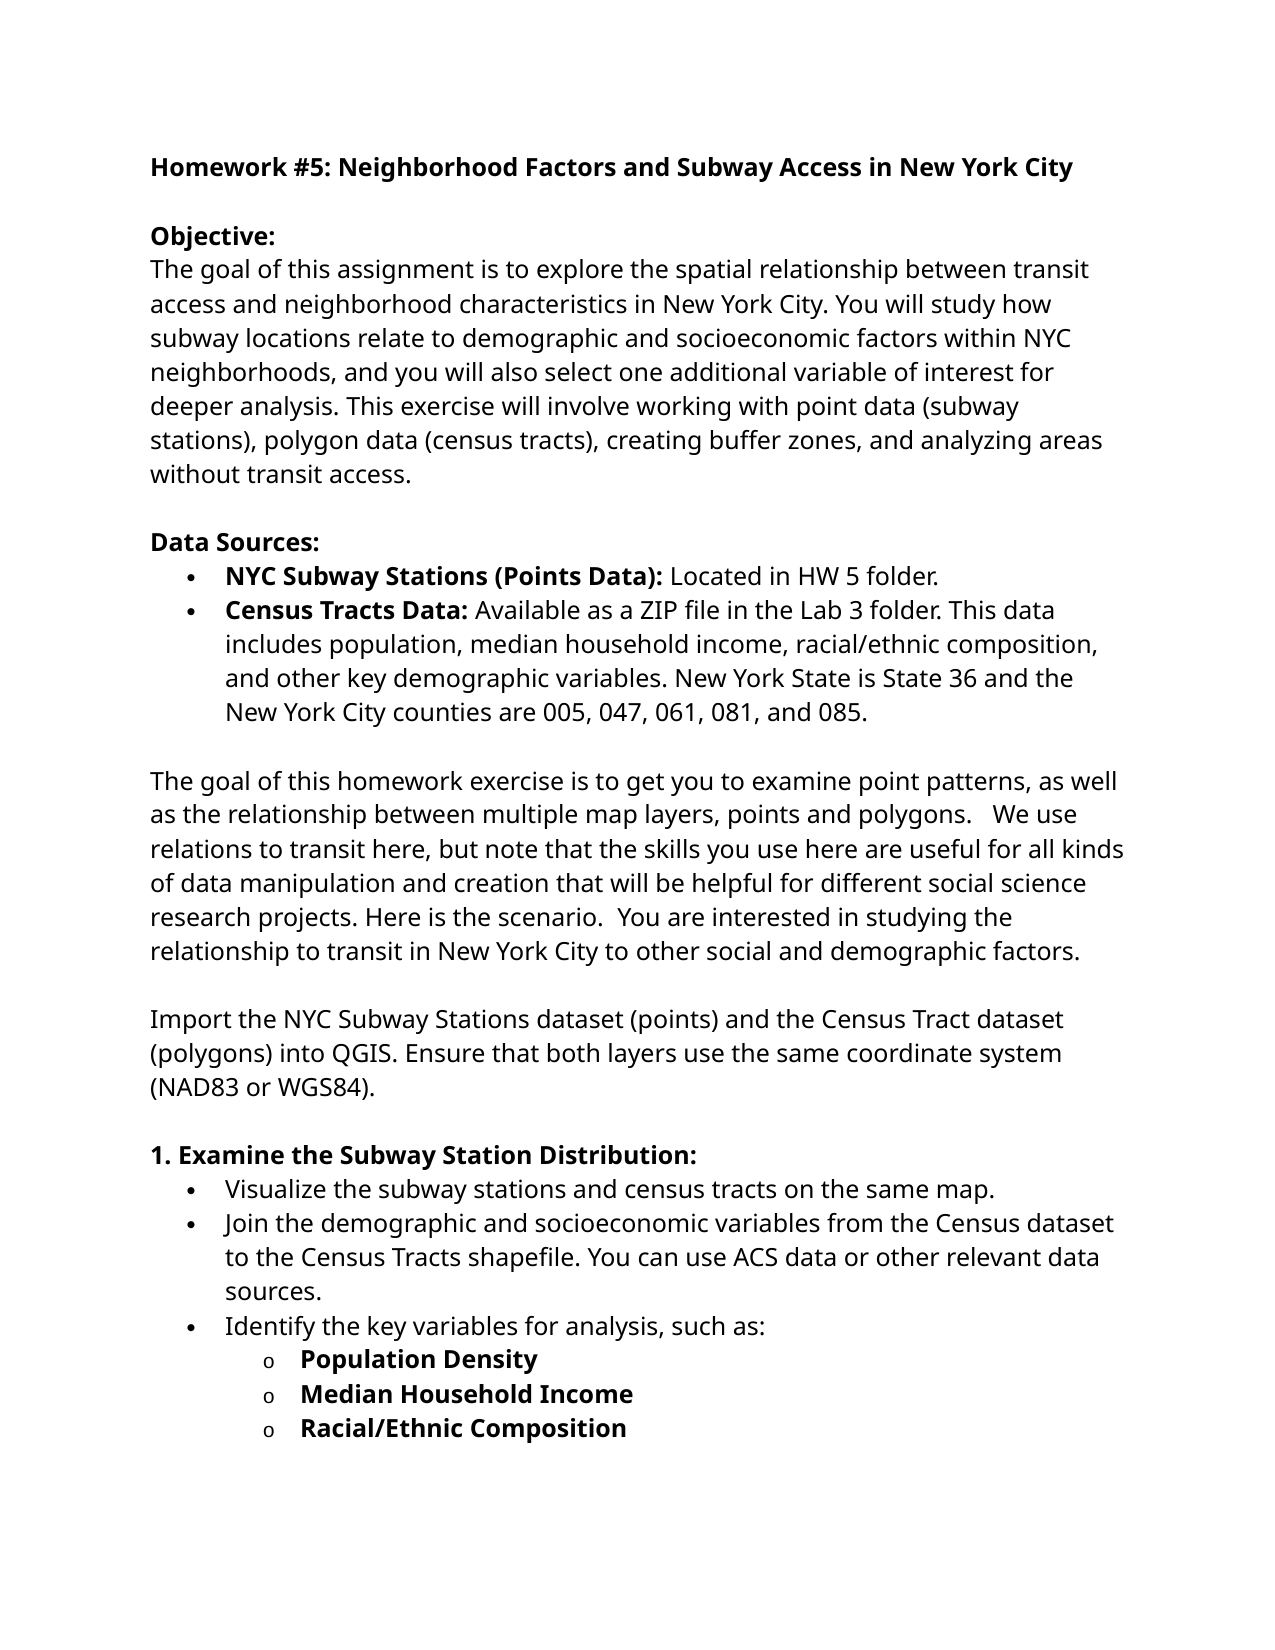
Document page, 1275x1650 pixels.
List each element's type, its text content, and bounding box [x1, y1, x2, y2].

list Racial/Ethnic Composition [262, 1410, 1125, 1444]
list Join the demographic and socioeconomic variables from the Census dataset to the Census Tracts shapefile. You can use ACS data or other relevant data sources. [187, 1206, 1125, 1308]
text Homework #5: Neighborhood Factors and Subway Access in New York City [150, 150, 1125, 184]
text The goal of this homework exercise is to get you to examine point patterns, as well as the relationship between multiple map layers, points and polygons. We use relations to transit here, but note that the skills you use here are useful for all kinds of data manipulation and creation that will be helpful for different social science research projects. Here is the scenario. You are interested in studying the relationship to transit in New York City to other social and demographic factors. [150, 763, 1125, 967]
list Median Household Income [262, 1376, 1125, 1410]
text Data Sources: [150, 525, 1125, 559]
text The goal of this assignment is to explore the spatial relationship between transit access and neighborhood characteristics in New York City. You will study how subway locations relate to demographic and socioeconomic factors within NYC neighborhoods, and you will also select one additional variable of interest for deeper analysis. This exercise will involve working with point data (subway stations), polygon data (census tracts), creating buffer zones, and analyzing areas without transit access. [150, 252, 1125, 491]
list NYC Subway Stations (Points Data): Located in HW 5 folder. [187, 559, 1125, 593]
text Objective: [150, 218, 1125, 252]
text Import the NYC Subway Stations dataset (points) and the Census Tract dataset (polygons) into QGIS. Ensure that both layers use the same coordinate system (NAD83 or WGS84). [150, 1002, 1125, 1104]
list Identify the key variables for analysis, such as: [187, 1308, 1125, 1342]
text 1. Examine the Subway Station Distribution: [150, 1138, 1125, 1172]
list Population Density [262, 1342, 1125, 1376]
list Census Tracts Data: Available as a ZIP file in the Lab 3 folder. This data includes population, median household income, racial/ethnic composition, and other key demographic variables. New York State is State 36 and the New York City counties are 005, 047, 061, 081, and 085. [187, 593, 1125, 729]
list Visualize the subway stations and census tracts on the same map. [187, 1172, 1125, 1206]
